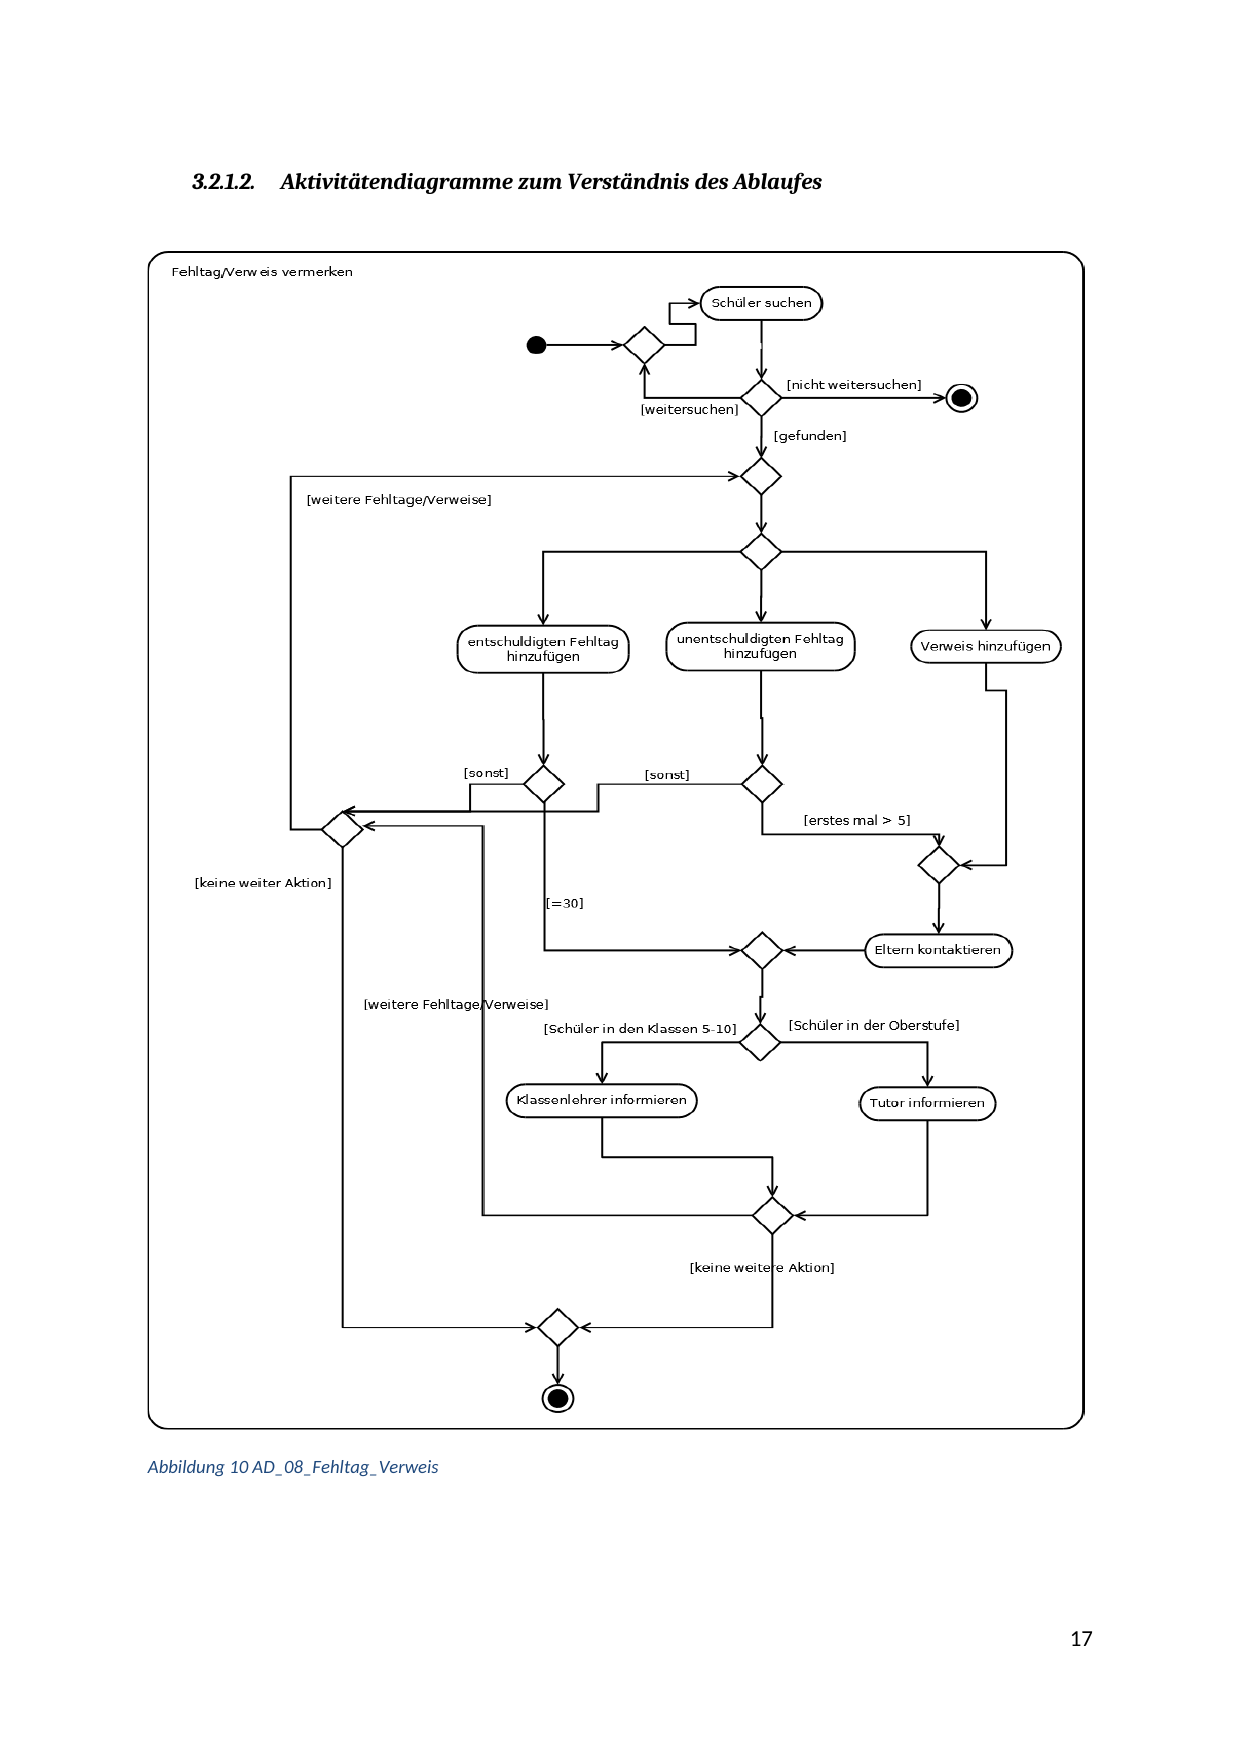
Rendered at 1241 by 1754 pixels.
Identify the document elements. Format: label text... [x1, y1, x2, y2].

picture [147, 251, 1085, 1430]
subtitle Aktivitätendiagramme zum Verständnis des Ablaufes [192, 168, 1093, 195]
